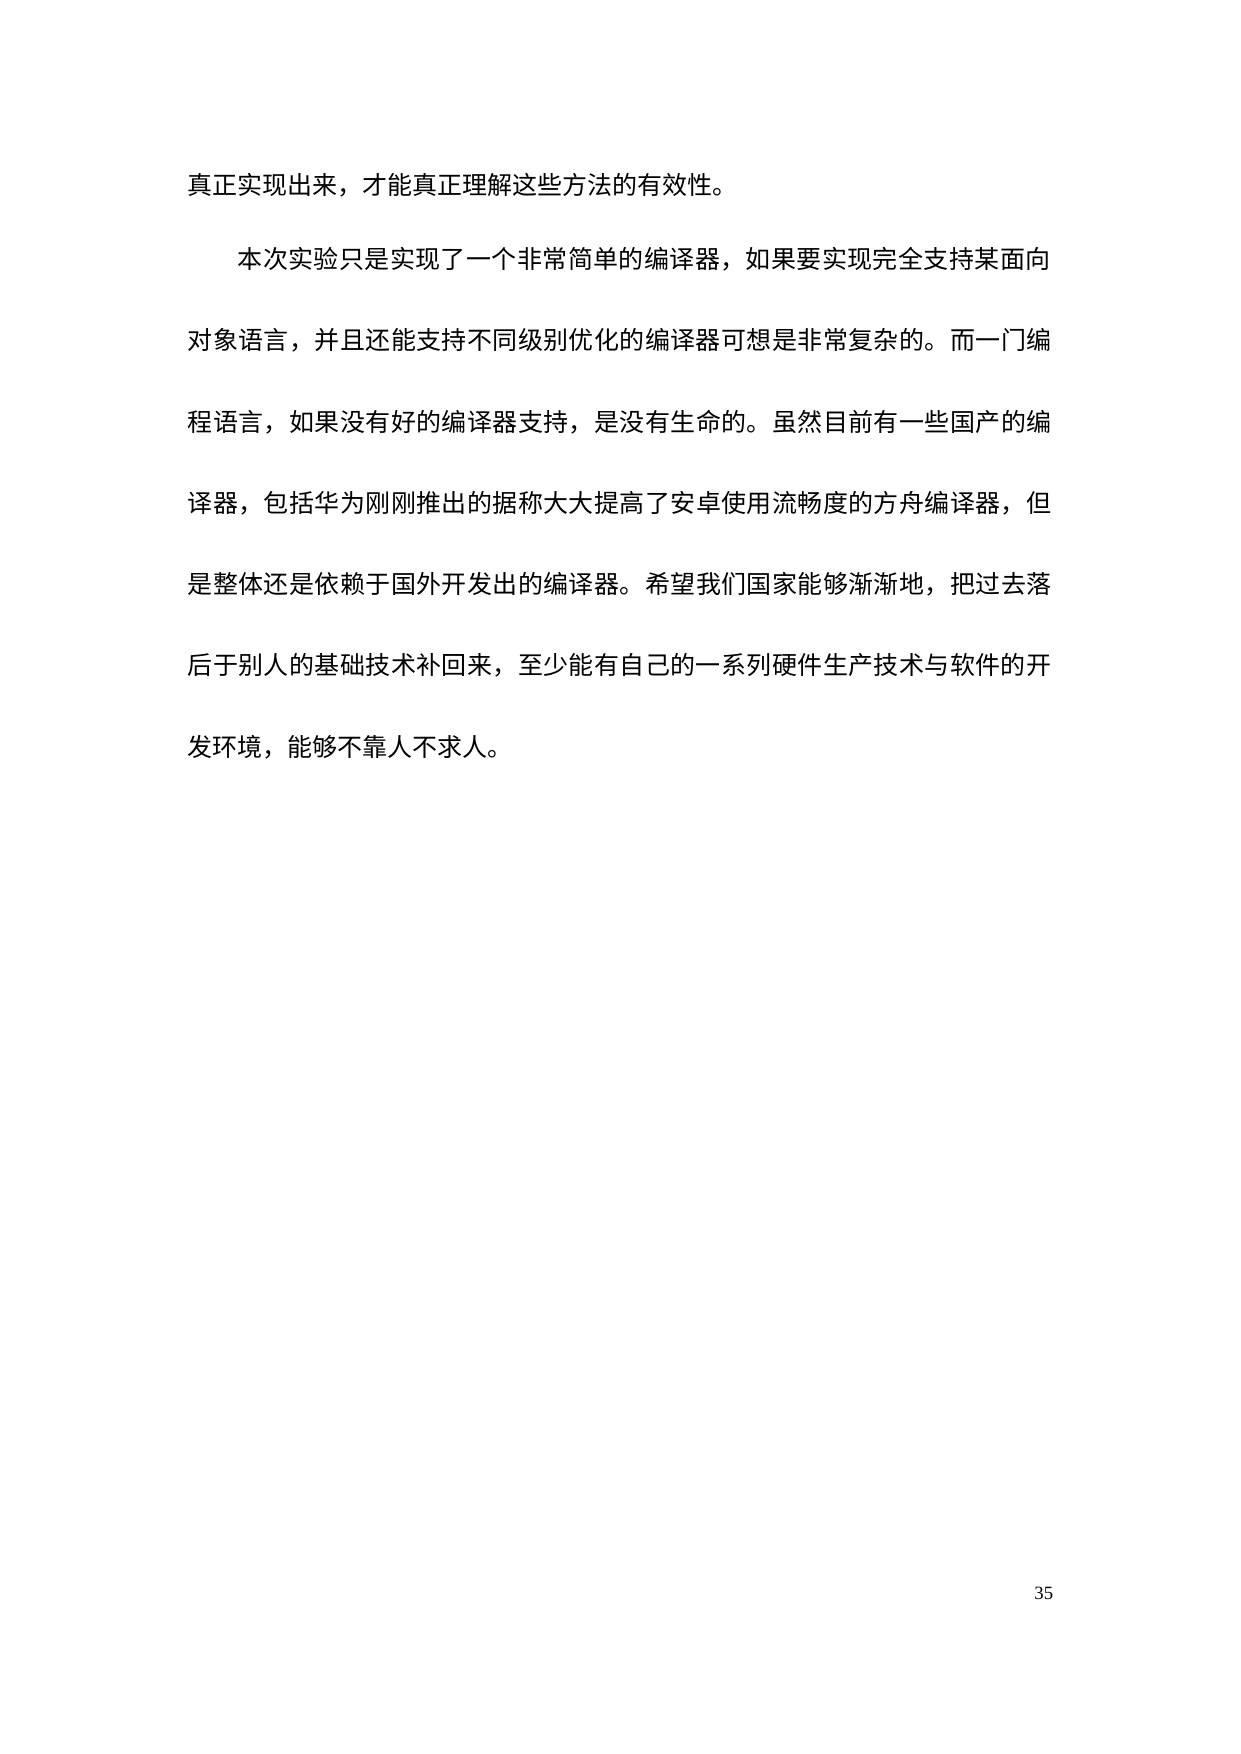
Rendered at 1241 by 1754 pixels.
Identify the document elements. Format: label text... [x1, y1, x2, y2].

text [187, 151, 1053, 216]
text 本次实验只是实现了一个非常简单的编译器，如果要实现完全支持某面向对象语言，并且还能支持不同级别优化的编译器可想是非常复杂的。而一门编程语言，如果没有好的编译器支持，是没有生命的。虽然目前有一些国产的编译器，包括华为刚刚推出的据称大大提高了安卓使用流畅度的方舟编译器，但是整体还是依赖于国外开发出的编译器。希望我们国家能够渐渐地，把过去落后于别人的基础技术补回来，至少能有自己的一系列硬件生产技术与软件的开发环境，能够不靠人不求人。 [187, 225, 1053, 778]
